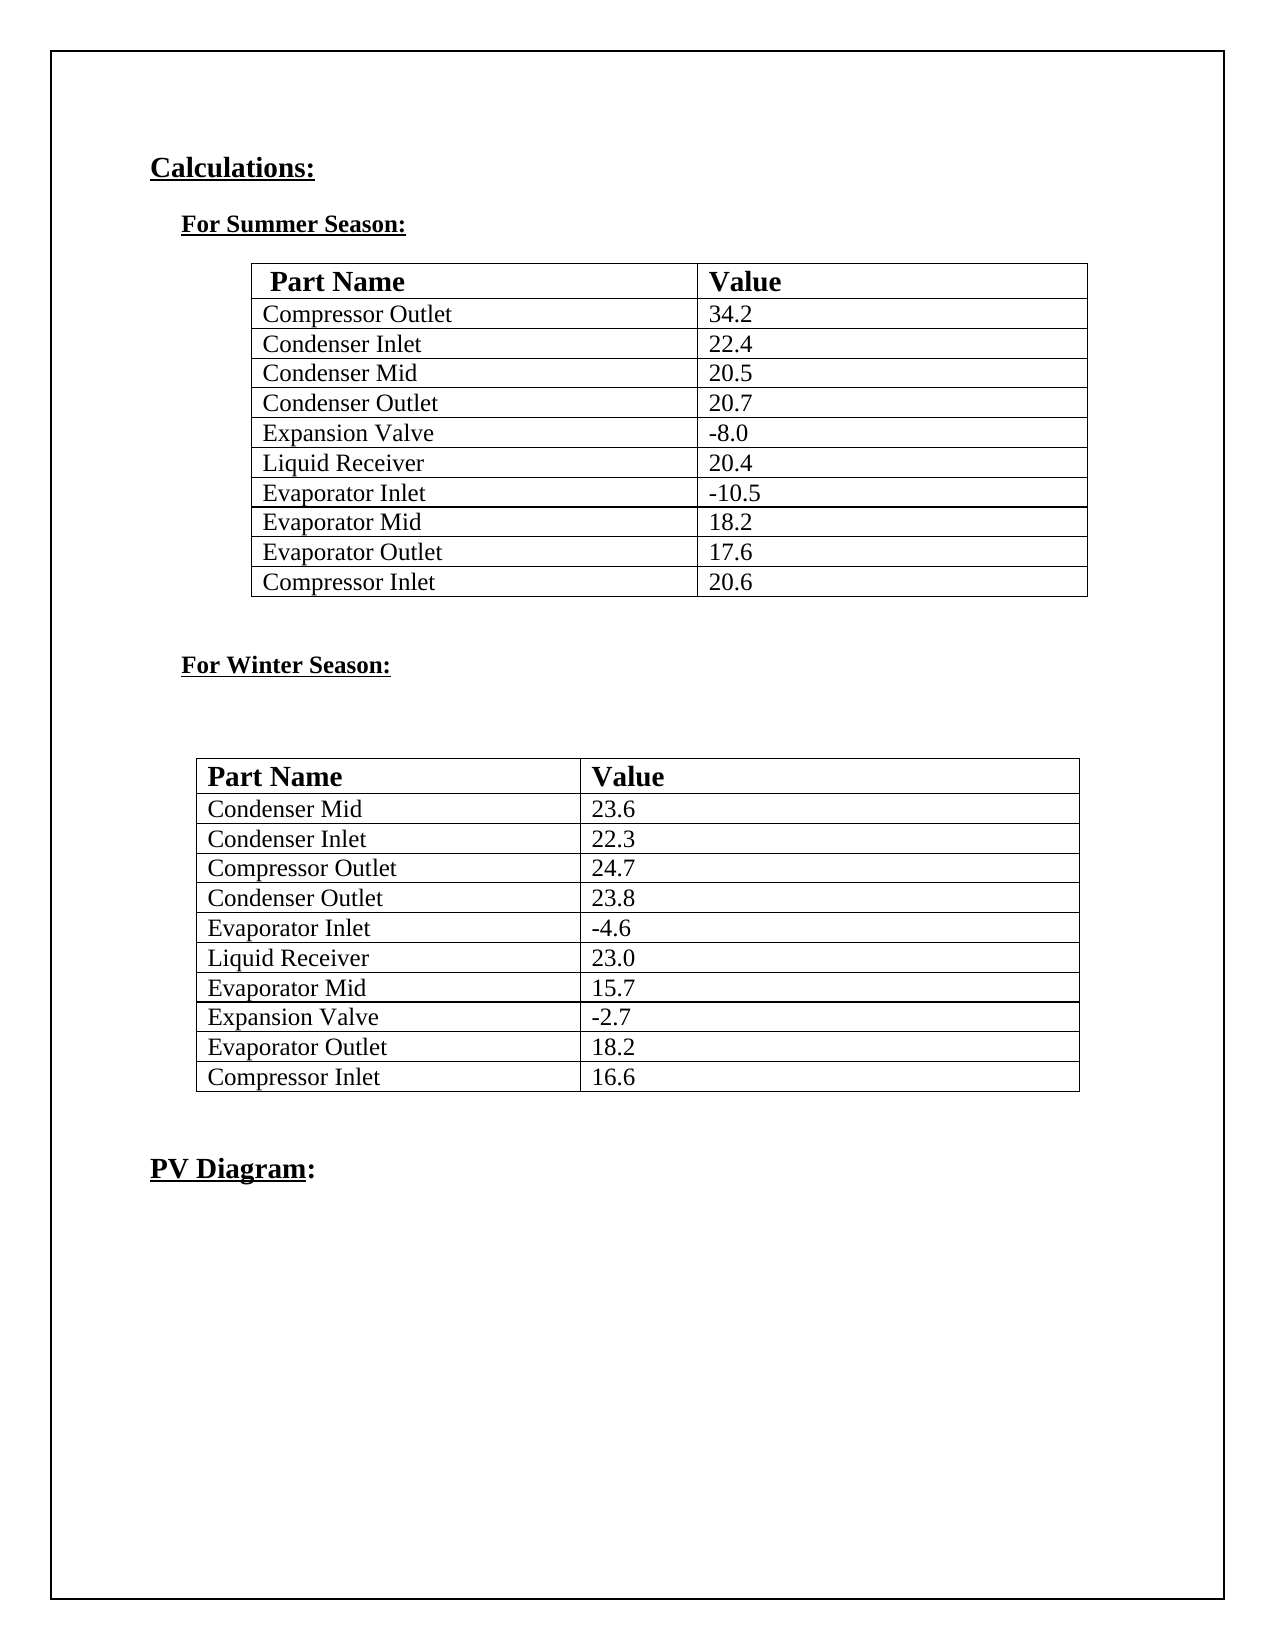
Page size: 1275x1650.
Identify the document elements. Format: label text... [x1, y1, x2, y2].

table_cell Evaporator Inlet [252, 478, 697, 506]
table_cell Evaporator Outlet [252, 537, 697, 566]
table_header Part Name [252, 264, 697, 298]
table_cell 16.6 [581, 1062, 1079, 1091]
text Calculations: [150, 150, 1125, 183]
table_cell Evaporator Outlet [197, 1032, 580, 1061]
table_cell 23.8 [581, 883, 1079, 912]
table_cell 18.2 [581, 1032, 1079, 1061]
table_cell Liquid Receiver [197, 943, 580, 972]
table_cell -8.0 [698, 418, 1087, 447]
table_header Value [698, 264, 1087, 298]
table_cell Expansion Valve [197, 1003, 580, 1031]
table_cell Evaporator Mid [252, 508, 697, 536]
table_cell 22.3 [581, 824, 1079, 852]
table_cell Condenser Outlet [252, 388, 697, 417]
table_cell 34.2 [698, 299, 1087, 328]
table_header Part Name [197, 759, 580, 793]
table_cell 22.4 [698, 329, 1087, 357]
table_cell 18.2 [698, 508, 1087, 536]
table_cell Liquid Receiver [252, 448, 697, 477]
table_cell Condenser Inlet [197, 824, 580, 852]
table_cell Evaporator Inlet [197, 913, 580, 942]
table_cell Compressor Outlet [197, 854, 580, 882]
table_cell 23.0 [581, 943, 1079, 972]
table_cell 24.7 [581, 854, 1079, 882]
table_cell Compressor Inlet [197, 1062, 580, 1091]
text PV Diagram: [150, 1151, 1125, 1185]
table_cell 17.6 [698, 537, 1087, 566]
table_cell Condenser Mid [197, 794, 580, 823]
text For Winter Season: [150, 651, 1125, 679]
table_cell 20.4 [698, 448, 1087, 477]
table_cell Compressor Outlet [252, 299, 697, 328]
table_cell 15.7 [581, 973, 1079, 1001]
table_cell 20.5 [698, 359, 1087, 387]
table_cell Evaporator Mid [197, 973, 580, 1001]
table_cell 20.6 [698, 567, 1087, 596]
table_cell Compressor Inlet [252, 567, 697, 596]
table_header Value [581, 759, 1079, 793]
table_cell Condenser Outlet [197, 883, 580, 912]
table_cell -2.7 [581, 1003, 1079, 1031]
table_cell Condenser Inlet [252, 329, 697, 357]
table_cell Expansion Valve [252, 418, 697, 447]
table_cell 20.7 [698, 388, 1087, 417]
text For Summer Season: [150, 209, 1125, 238]
table_cell -10.5 [698, 478, 1087, 506]
table_cell -4.6 [581, 913, 1079, 942]
table_cell 23.6 [581, 794, 1079, 823]
table_cell Condenser Mid [252, 359, 697, 387]
